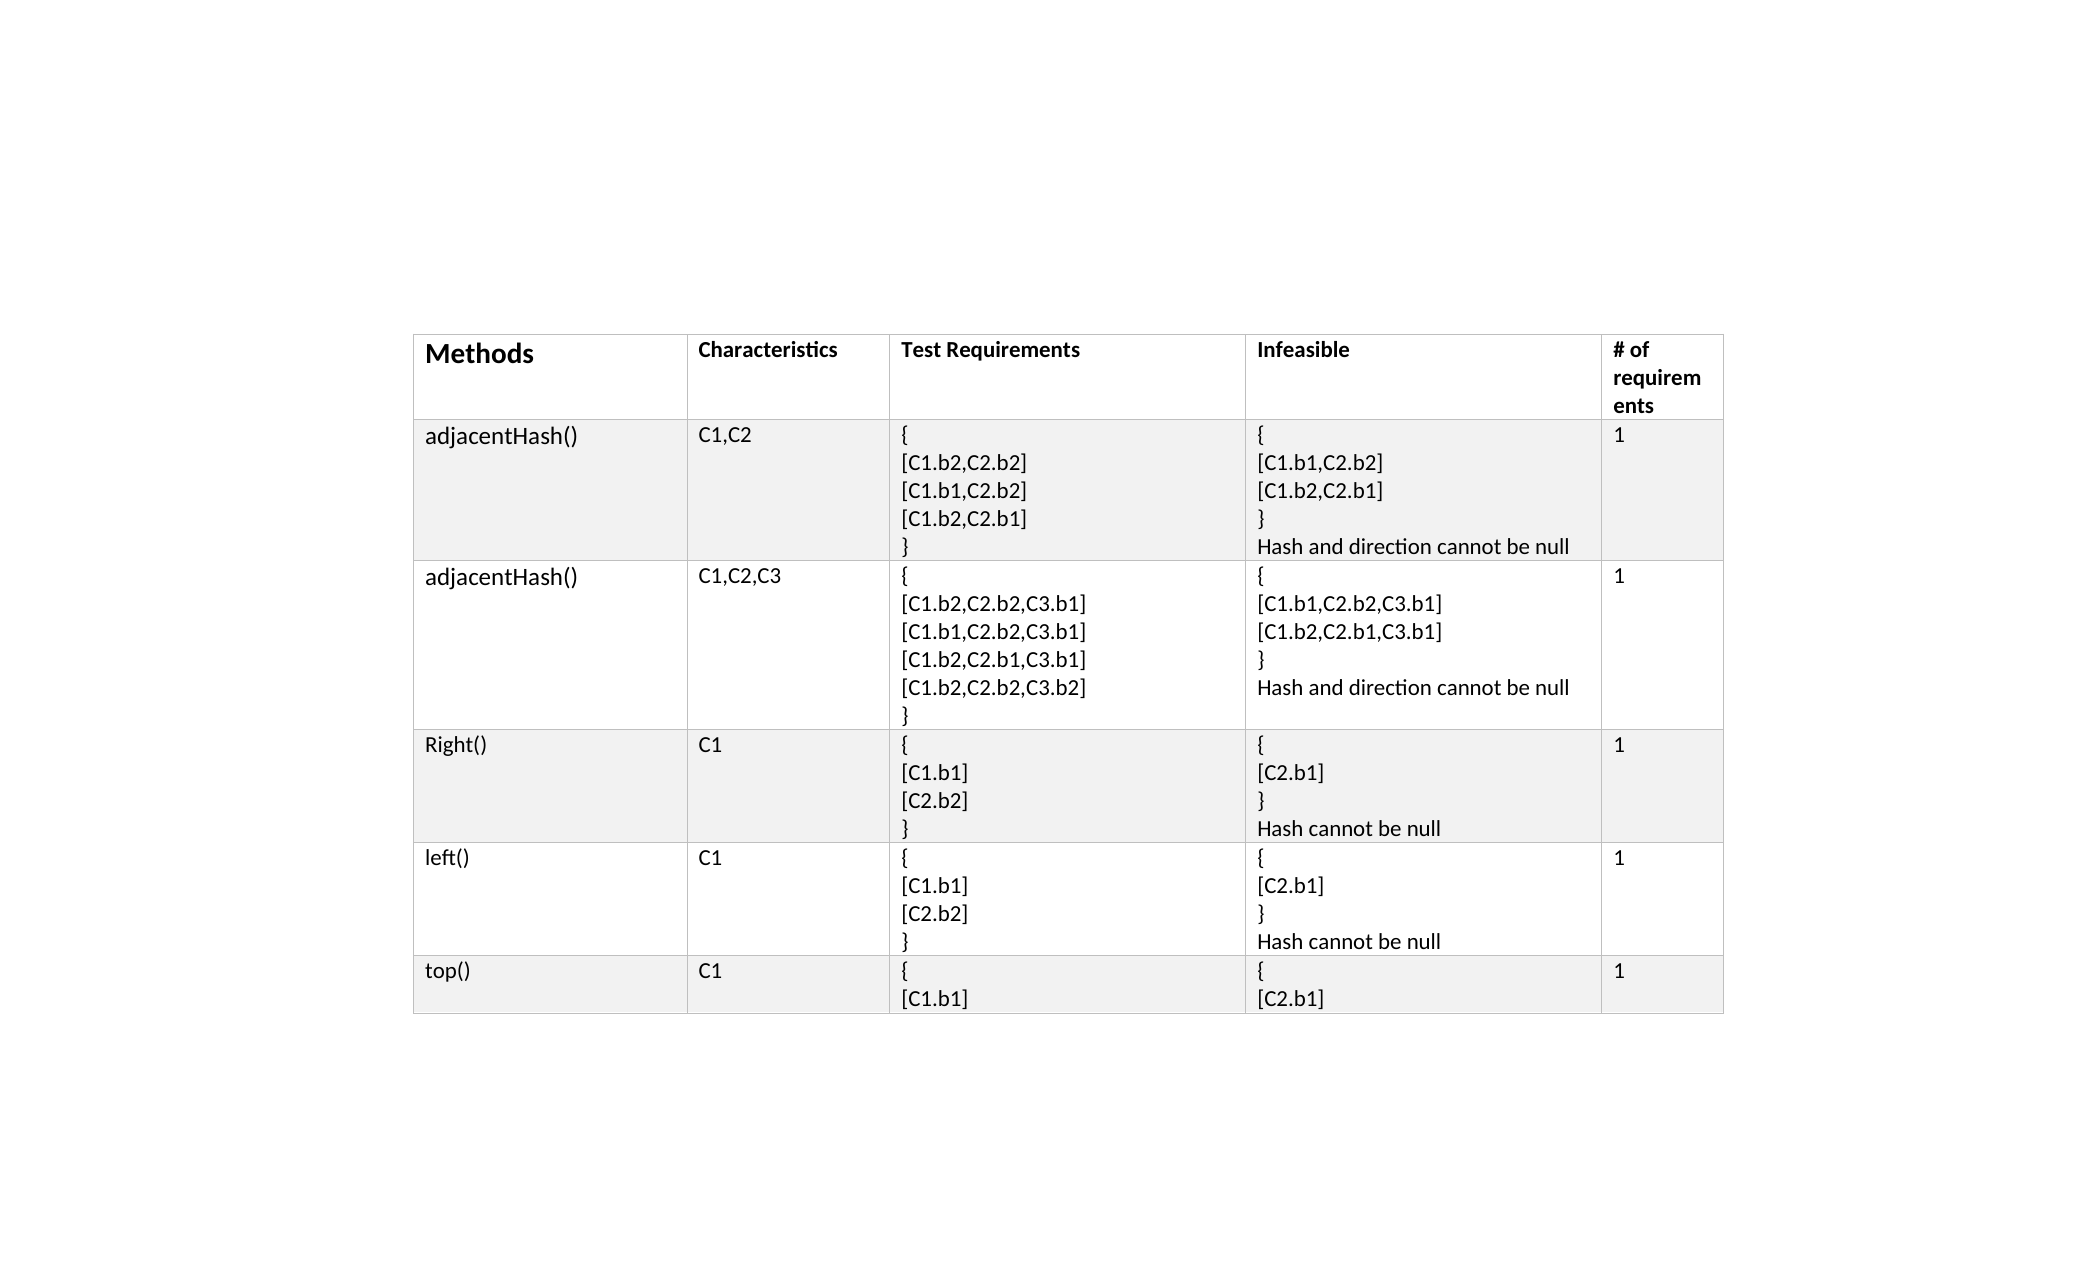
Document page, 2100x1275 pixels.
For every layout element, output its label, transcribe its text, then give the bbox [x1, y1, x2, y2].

table_header # of requirements [1602, 335, 1723, 419]
table_header Characteristics [688, 335, 889, 419]
table_cell adjacentHash() [414, 561, 687, 729]
table_cell { [C1.b1,C2.b2] [C1.b2,C2.b1] } Hash and direction cannot be null [1246, 420, 1601, 560]
table_cell top() [414, 956, 687, 1012]
table_cell C1,C2,C3 [688, 561, 889, 729]
table_cell { [C1.b2,C2.b2] [C1.b1,C2.b2] [C1.b2,C2.b1] } [890, 420, 1245, 560]
table_cell C1 [688, 730, 889, 842]
table_cell Right() [414, 730, 687, 842]
table_cell { [C2.b1] } Hash cannot be null [1246, 843, 1601, 955]
table_cell C1 [688, 843, 889, 955]
table_cell 1 [1602, 420, 1723, 560]
table_header Methods [414, 335, 687, 419]
table_cell { [C1.b1] [C2.b2] } [890, 843, 1245, 955]
table_cell { [C1.b1] [C2.b2] } [890, 956, 1245, 1012]
table_cell { [C1.b1] [C2.b2] } [890, 730, 1245, 842]
table_cell adjacentHash() [414, 420, 687, 560]
table_cell { [C1.b2,C2.b2,C3.b1] [C1.b1,C2.b2,C3.b1] [C1.b2,C2.b1,C3.b1] [C1.b2,C2.b2,C3.b2] } [890, 561, 1245, 729]
table_cell 1 [1602, 561, 1723, 729]
table_cell C1,C2 [688, 420, 889, 560]
table_cell left() [414, 843, 687, 955]
table_cell 1 [1602, 730, 1723, 842]
table_cell 1 [1602, 843, 1723, 955]
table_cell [1246, 956, 1601, 1012]
table_cell C1 [688, 956, 889, 1012]
table_header Infeasible [1246, 335, 1601, 419]
table_cell { [C1.b1,C2.b2,C3.b1] [C1.b2,C2.b1,C3.b1] } Hash and direction cannot be null [1246, 561, 1601, 729]
table_cell 1 [1602, 956, 1723, 1012]
table_cell { [C2.b1] } Hash cannot be null [1246, 730, 1601, 842]
table_header Test Requirements [890, 335, 1245, 419]
